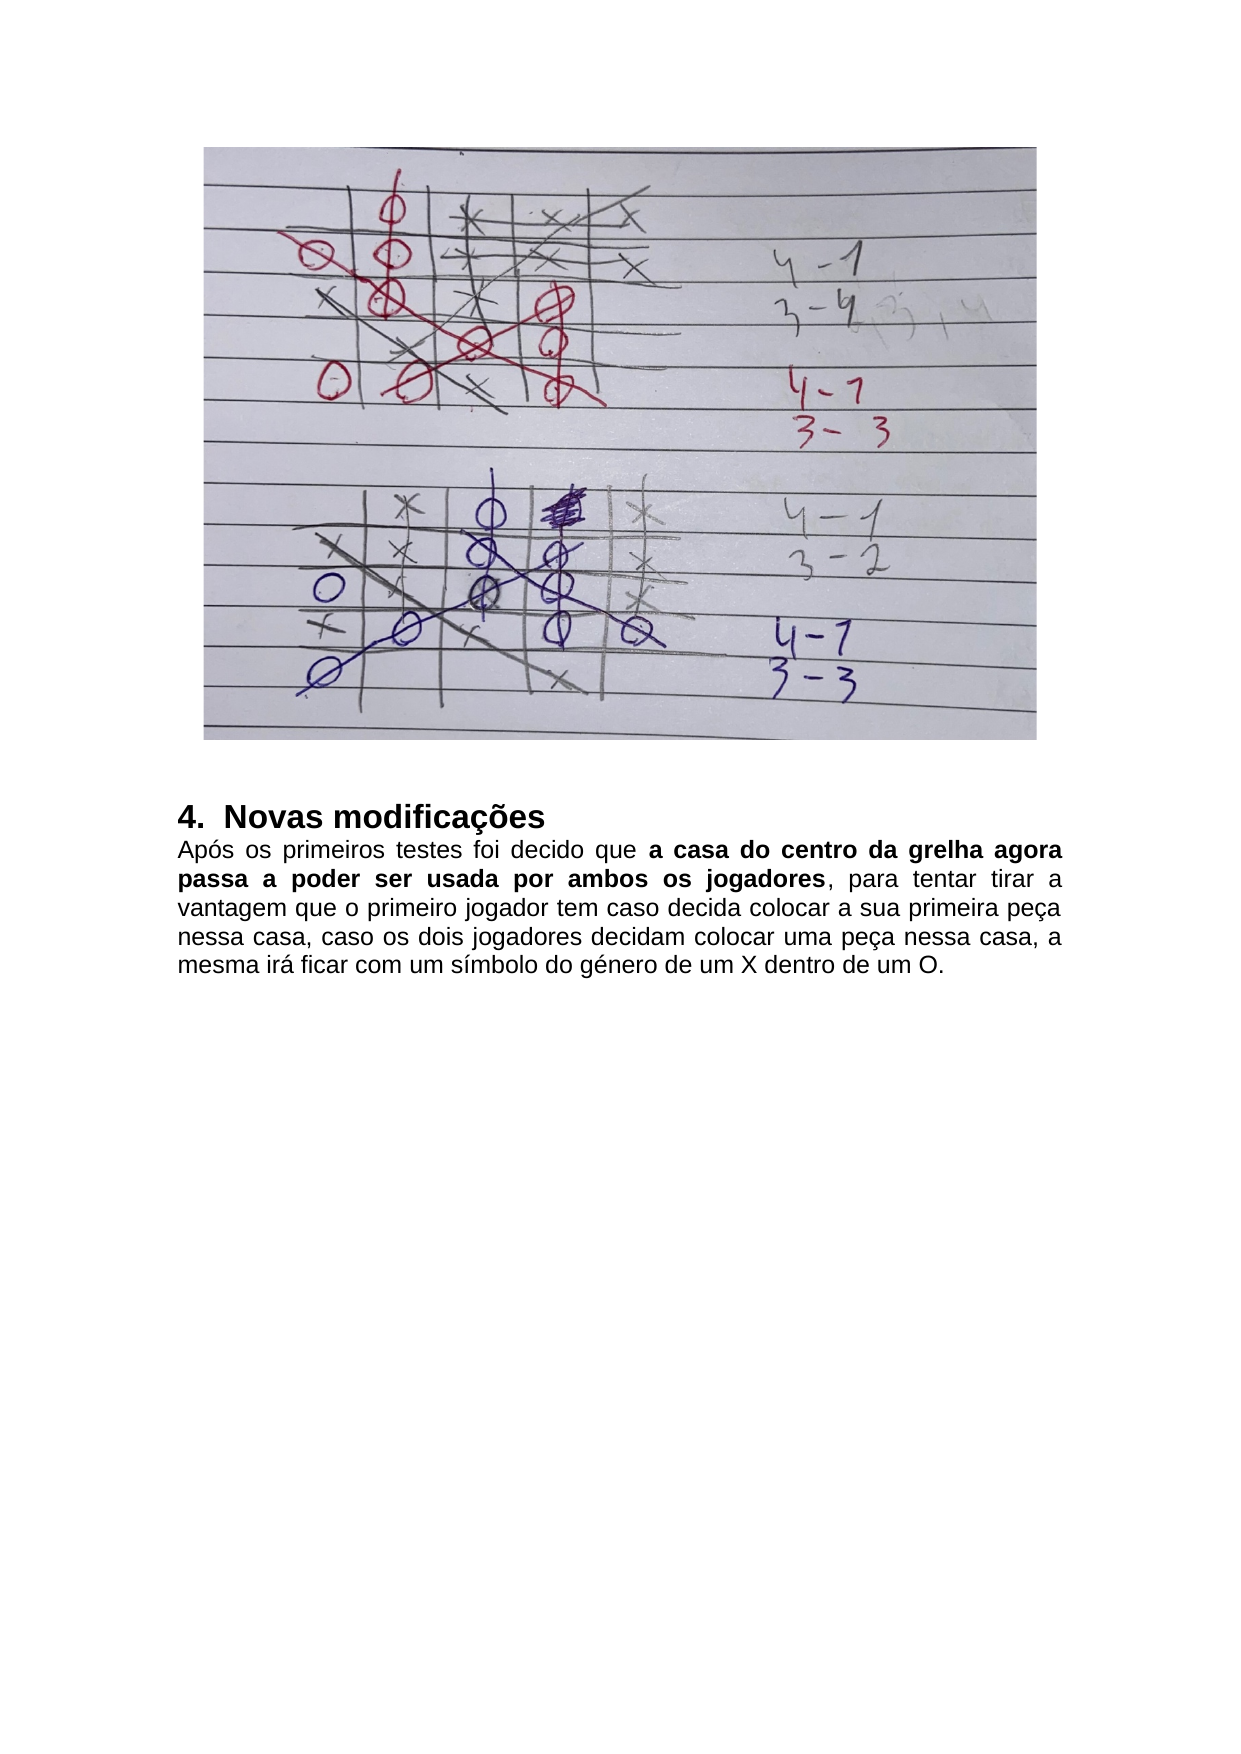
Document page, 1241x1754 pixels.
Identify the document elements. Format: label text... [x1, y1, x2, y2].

picture [203, 147, 1037, 740]
text Após os primeiros testes foi decido que a casa do centro da grelha agora passa a poder ser usada por ambos os jogadores, para tentar tirar a vantagem que o primeiro jogador tem caso decida colocar a sua primeira peça nessa casa, caso os dois jogadores decidam colocar uma peça nessa casa, a mesma irá ficar com um símbolo do género de um X dentro de um O. [177, 835, 1063, 979]
text 4. Novas modificações [177, 797, 1063, 835]
